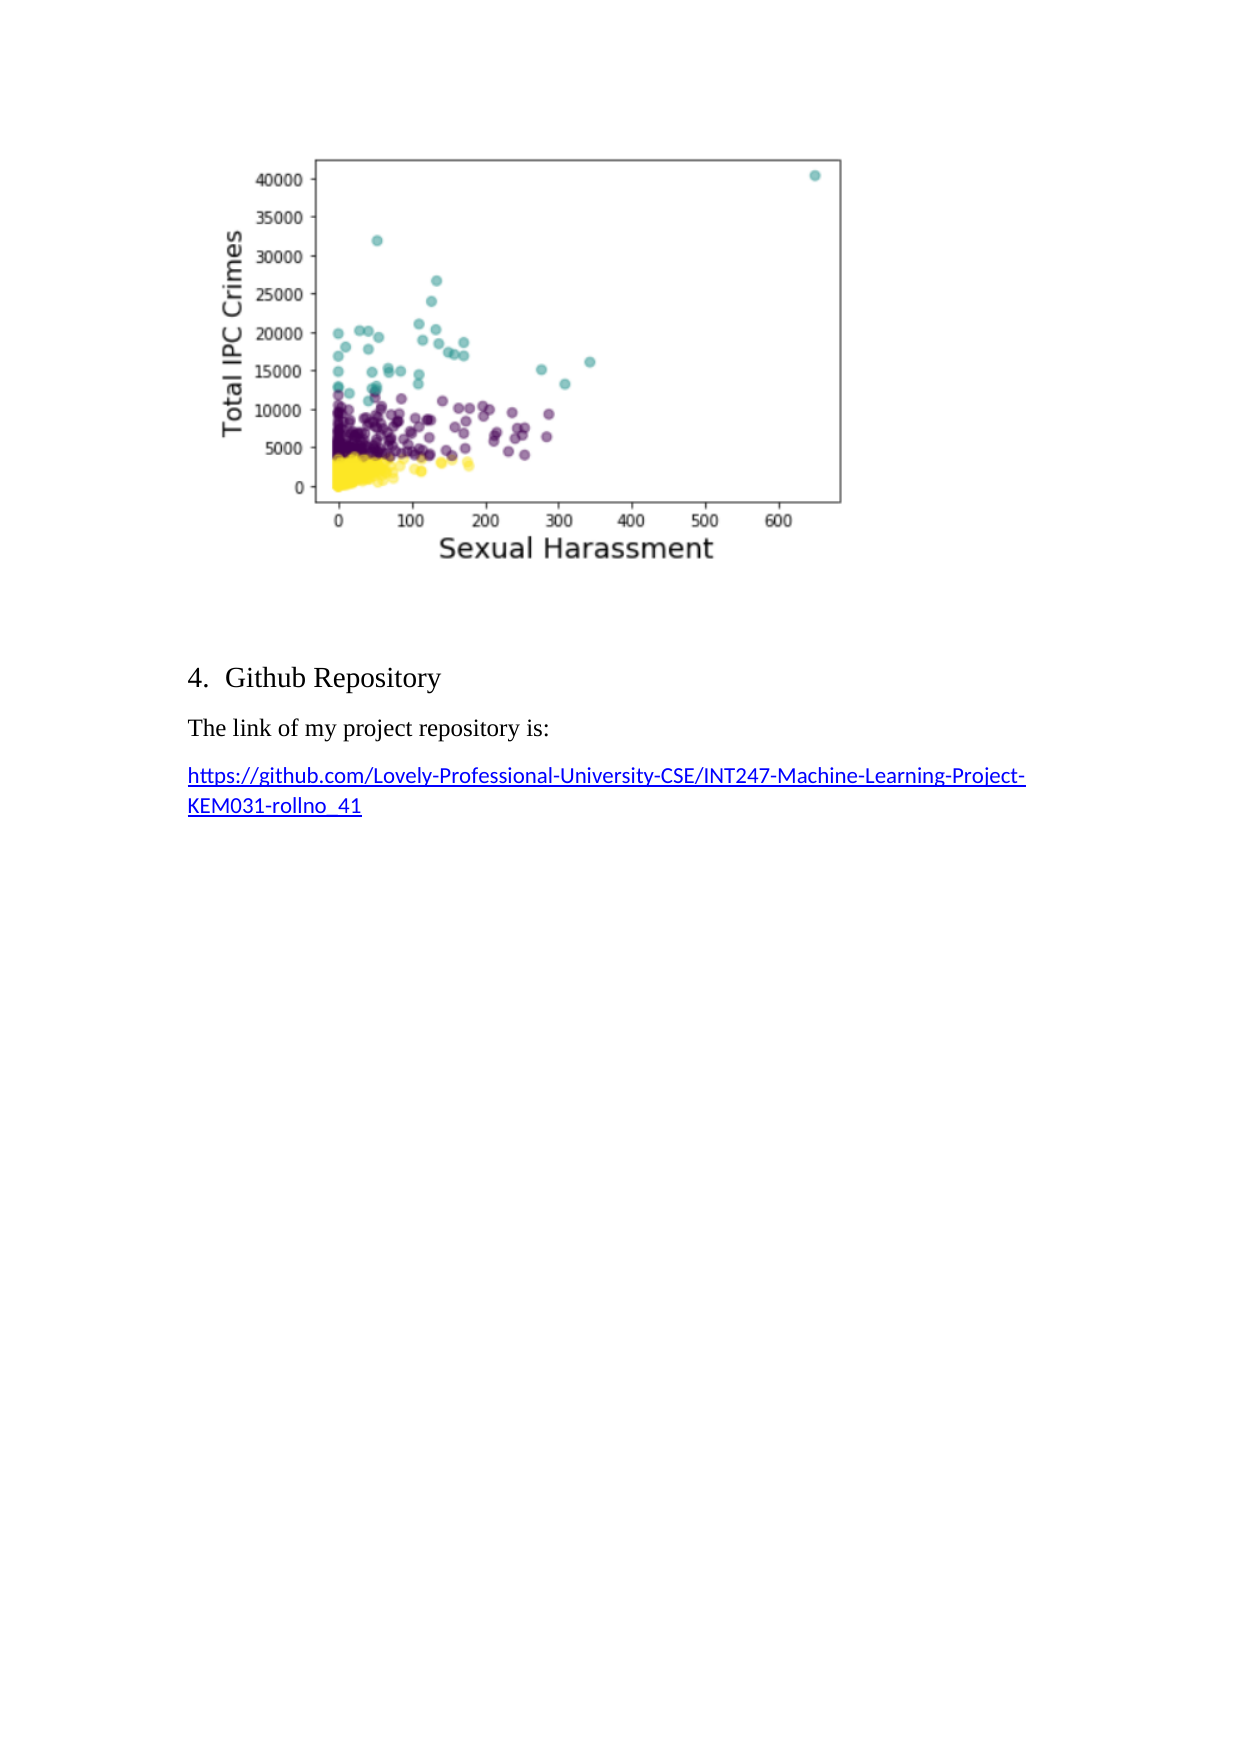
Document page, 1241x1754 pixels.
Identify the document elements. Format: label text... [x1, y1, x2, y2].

text The link of my project repository is: [187, 713, 1090, 742]
text https://github.com/Lovely-Professional-University-CSE/INT247-Machine-Learning-Project-KEM031-rollno_41 [187, 761, 1090, 819]
list Github Repository [187, 660, 1090, 694]
picture [187, 150, 853, 589]
